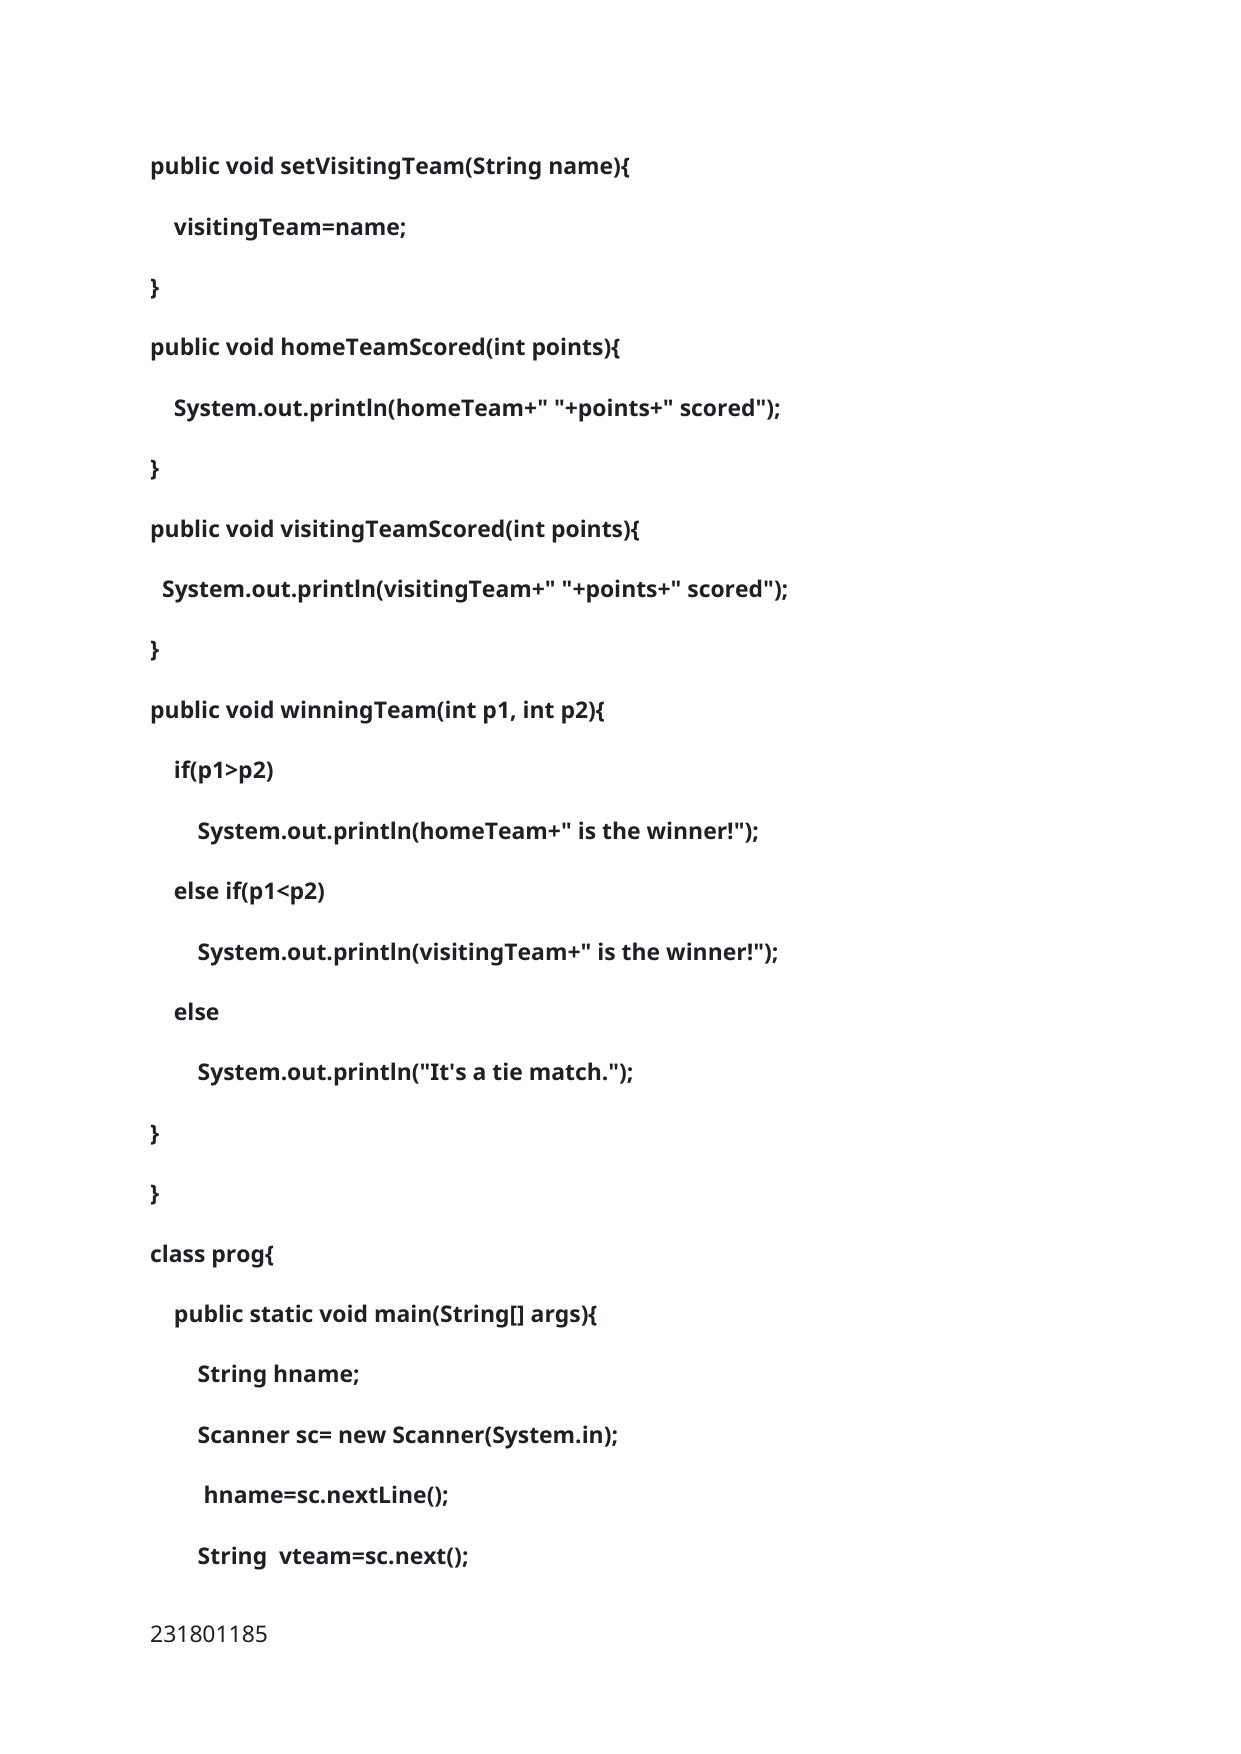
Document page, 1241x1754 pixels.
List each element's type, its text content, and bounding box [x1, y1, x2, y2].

subtitle System.out.println(visitingTeam+" is the winner!"); [150, 935, 1090, 967]
subtitle hname=sc.nextLine(); [150, 1479, 1090, 1510]
subtitle } [150, 1177, 1090, 1208]
subtitle if(p1>p2) [150, 754, 1090, 785]
subtitle class prog{ [150, 1237, 1090, 1269]
subtitle String hname; [150, 1358, 1090, 1389]
subtitle else if(p1<p2) [150, 875, 1090, 906]
subtitle } [150, 452, 1090, 483]
subtitle else [150, 996, 1090, 1027]
subtitle public void homeTeamScored(int points){ [150, 331, 1090, 362]
subtitle } [150, 1117, 1090, 1148]
subtitle System.out.println(homeTeam+" "+points+" scored"); [150, 392, 1090, 423]
subtitle System.out.println(homeTeam+" is the winner!"); [150, 814, 1090, 846]
subtitle System.out.println(visitingTeam+" "+points+" scored"); [150, 573, 1090, 604]
subtitle } [150, 271, 1090, 302]
subtitle Scanner sc= new Scanner(System.in); [150, 1419, 1090, 1450]
subtitle String vteam=sc.next(); [150, 1539, 1090, 1571]
subtitle } [150, 633, 1090, 664]
subtitle public static void main(String[] args){ [150, 1298, 1090, 1329]
subtitle public void visitingTeamScored(int points){ [150, 512, 1090, 544]
subtitle System.out.println("It's a tie match."); [150, 1056, 1090, 1087]
subtitle public void setVisitingTeam(String name){ [150, 150, 1090, 181]
subtitle visitingTeam=name; [150, 210, 1090, 242]
subtitle public void winningTeam(int p1, int p2){ [150, 694, 1090, 725]
